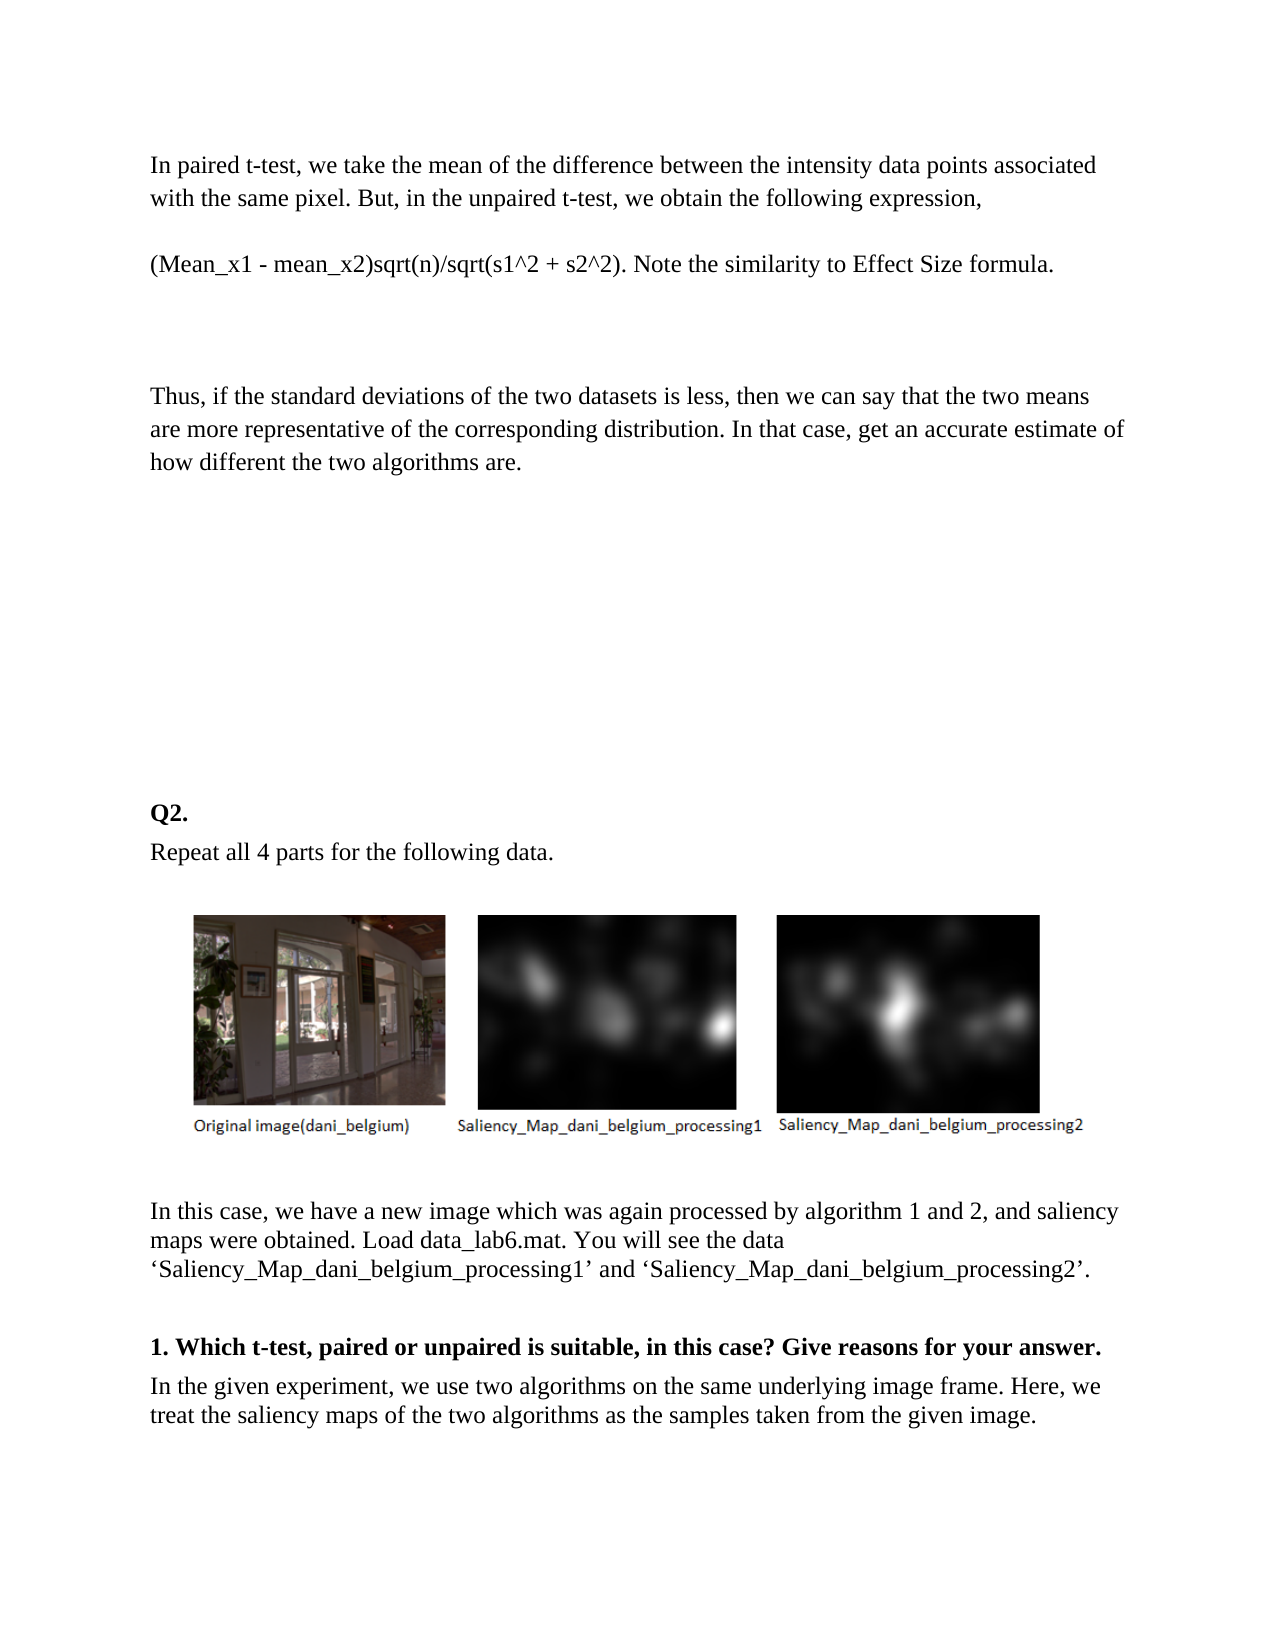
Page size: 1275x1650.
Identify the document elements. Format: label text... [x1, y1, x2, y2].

text 1. Which t-test, paired or unpaired is suitable, in this case? Give reasons for your answer. [150, 1332, 1125, 1361]
text In the given experiment, we use two algorithms on the same underlying image frame. Here, we treat the saliency maps of the two algorithms as the samples taken from the given image. [150, 1371, 1125, 1429]
text In this case, we have a new image which was again processed by algorithm 1 and 2, and saliency maps were obtained. Load data_lab6.mat. You will see the data ‘Saliency_Map_dani_belgium_processing1’ and ‘Saliency_Map_dani_belgium_processing2’. [150, 1196, 1125, 1282]
text In paired t-test, we take the mean of the difference between the intensity data points associated with the same pixel. But, in the unpaired t-test, we obtain the following expression, [150, 150, 1125, 212]
text (Mean_x1 - mean_x2)sqrt(n)/sqrt(s1^2 + s2^2). Note the similarity to Effect Size formula. [150, 249, 1125, 278]
text Q2. [150, 798, 1125, 827]
text Thus, if the standard deviations of the two datasets is less, then we can say that the two means are more representative of the corresponding distribution. In that case, get an accurate estimate of how different the two algorithms are. [150, 381, 1125, 476]
text Repeat all 4 parts for the following data. [150, 837, 1125, 866]
picture [150, 915, 1125, 1147]
